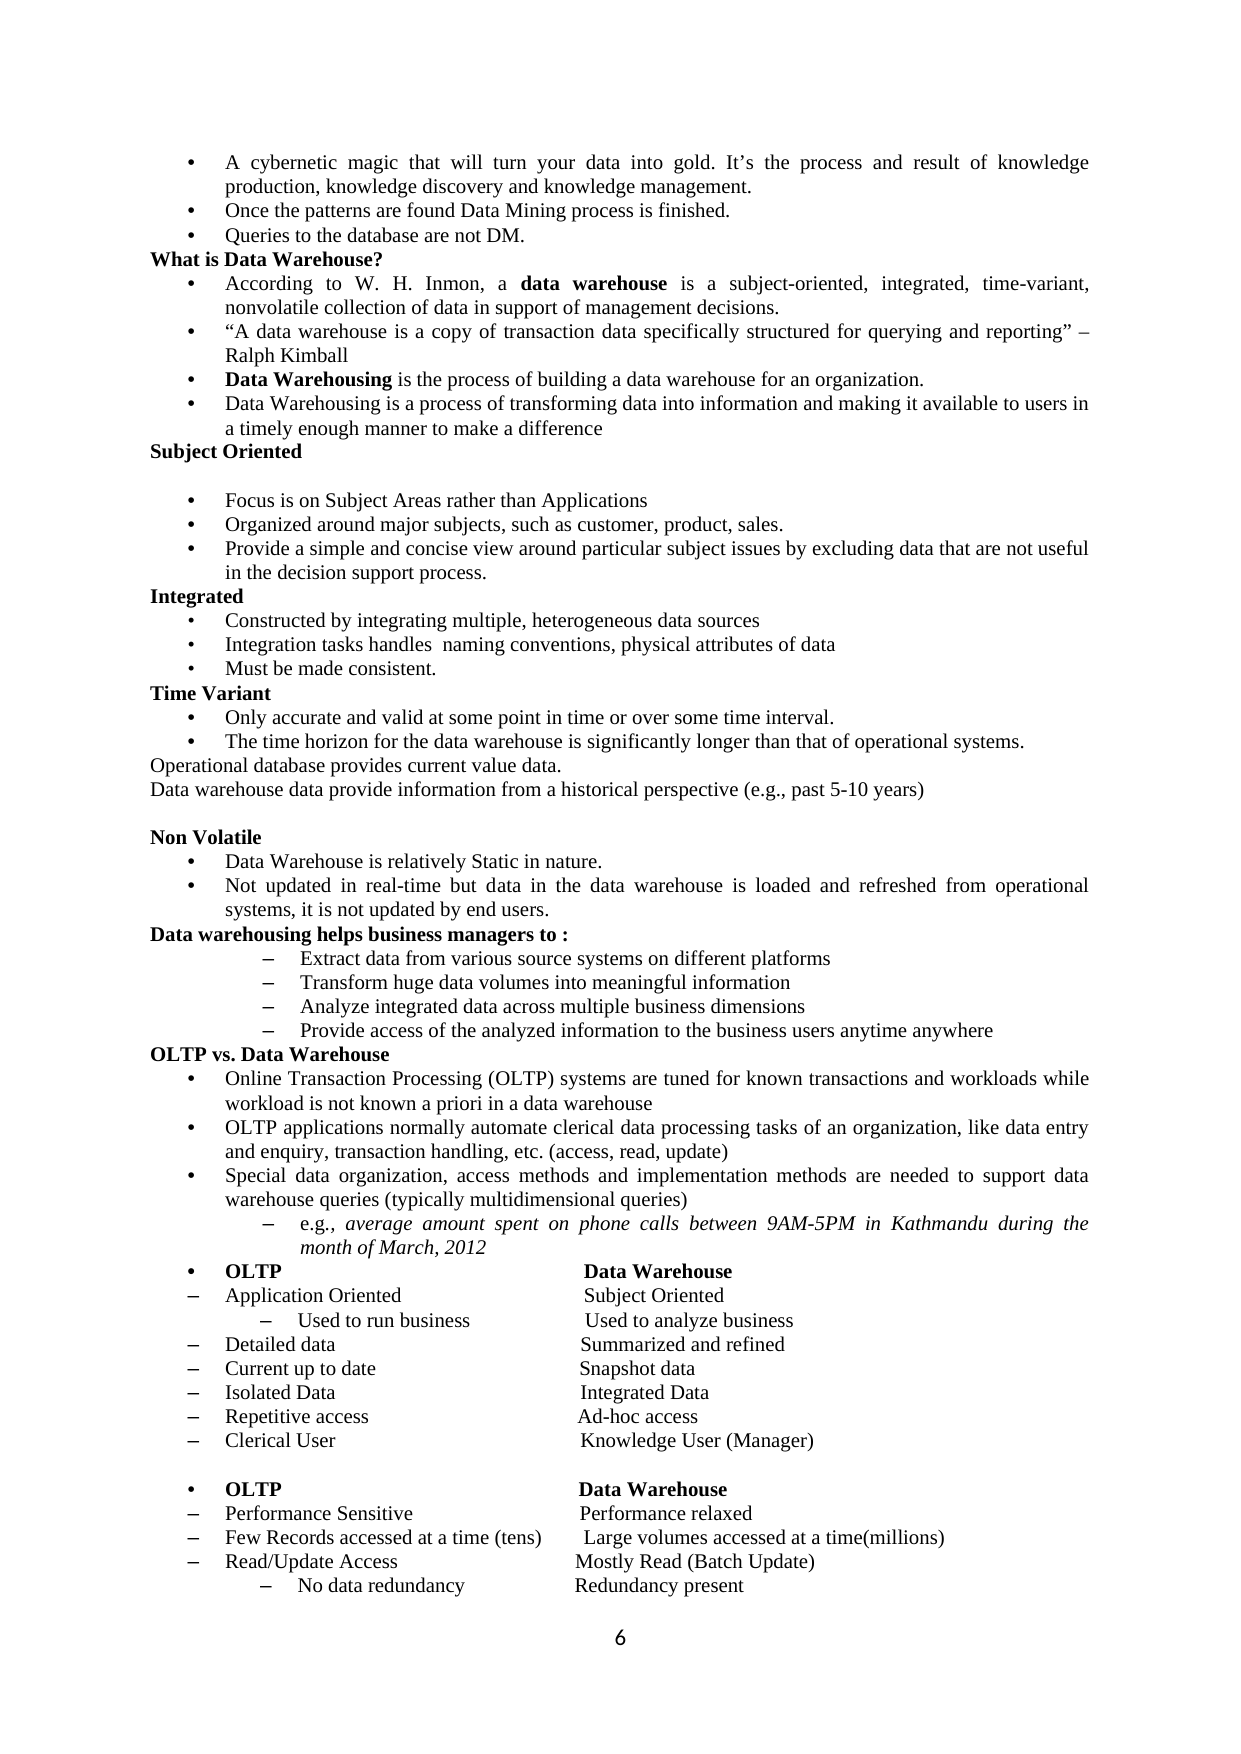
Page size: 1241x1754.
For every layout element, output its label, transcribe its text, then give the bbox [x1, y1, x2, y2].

list e.g., average amount spent on phone calls between 9AM-5PM in Kathmandu during the month of March, 2012 [262, 1211, 1090, 1259]
list Must be made consistent. [187, 656, 1090, 680]
list Few Records accessed at a time (tens) Large volumes accessed at a time(millions) [187, 1525, 1090, 1549]
text Subject Oriented [150, 439, 1090, 463]
list Isolated Data Integrated Data [187, 1380, 1090, 1404]
list OLTP Data Warehouse [187, 1477, 1090, 1501]
list Not updated in real-time but data in the data warehouse is loaded and refreshed from operational systems, it is not updated by end users. [187, 873, 1090, 921]
list Read/Update Access Mostly Read (Batch Update) [187, 1549, 1090, 1573]
list Provide a simple and concise view around particular subject issues by excluding data that are not useful in the decision support process. [187, 536, 1090, 584]
text Integrated [150, 584, 1090, 608]
list Online Transaction Processing (OLTP) systems are tuned for known transactions and workloads while workload is not known a priori in a data warehouse [187, 1066, 1090, 1114]
list Special data organization, access methods and implementation methods are needed to support data warehouse queries (typically multidimensional queries) [187, 1163, 1090, 1211]
text Operational database provides current value data. [150, 753, 1090, 777]
list “A data warehouse is a copy of transaction data specifically structured for querying and reporting” – Ralph Kimball [187, 319, 1090, 367]
list No data redundancy Redundancy present [260, 1573, 1090, 1597]
list OLTP Data Warehouse [187, 1259, 1090, 1283]
list According to W. H. Inmon, a data warehouse is a subject-oriented, integrated, time-variant, nonvolatile collection of data in support of management decisions. [187, 271, 1090, 319]
list Repetitive access Ad-hoc access [187, 1404, 1090, 1428]
list Constructed by integrating multiple, heterogeneous data sources [187, 608, 1090, 632]
text OLTP vs. Data Warehouse [150, 1042, 1090, 1066]
text Time Variant [150, 680, 1090, 704]
list Queries to the database are not DM. [187, 222, 1090, 247]
list A cybernetic magic that will turn your data into gold. It’s the process and result of knowledge production, knowledge discovery and knowledge management. [187, 150, 1090, 198]
list The time horizon for the data warehouse is significantly longer than that of operational systems. [187, 729, 1090, 753]
list Analyze integrated data across multiple business dimensions [262, 994, 1090, 1018]
list Used to run business Used to analyze business [260, 1307, 1090, 1332]
list Application Oriented Subject Oriented [187, 1283, 1090, 1307]
list Data Warehousing is the process of building a data warehouse for an organization. [187, 367, 1090, 391]
list Data Warehousing is a process of transforming data into information and making it available to users in a timely enough manner to make a difference [187, 391, 1090, 439]
list Detailed data Summarized and refined [187, 1332, 1090, 1356]
list Focus is on Subject Areas rather than Applications [187, 488, 1090, 512]
list Organized around major subjects, such as customer, product, sales. [187, 512, 1090, 536]
list Integration tasks handles naming conventions, physical attributes of data [187, 632, 1090, 656]
list Extract data from various source systems on different platforms [262, 946, 1090, 970]
list Provide access of the analyzed information to the business users anytime anywhere [262, 1018, 1090, 1042]
list Only accurate and valid at some point in time or over some time interval. [187, 704, 1090, 729]
list Data Warehouse is relatively Static in nature. [187, 849, 1090, 873]
text Non Volatile [150, 825, 1090, 849]
list Once the patterns are found Data Mining process is finished. [187, 198, 1090, 222]
list Current up to date Snapshot data [187, 1356, 1090, 1380]
list OLTP applications normally automate clerical data processing tasks of an organization, like data entry and enquiry, transaction handling, etc. (access, read, update) [187, 1114, 1090, 1163]
list Clerical User Knowledge User (Manager) [187, 1428, 1090, 1452]
text Data warehousing helps business managers to : [150, 921, 1090, 946]
list Performance Sensitive Performance relaxed [187, 1501, 1090, 1525]
text Data warehouse data provide information from a historical perspective (e.g., past 5-10 years) [150, 777, 1090, 801]
text What is Data Warehouse? [150, 247, 1090, 271]
list Transform huge data volumes into meaningful information [262, 970, 1090, 994]
